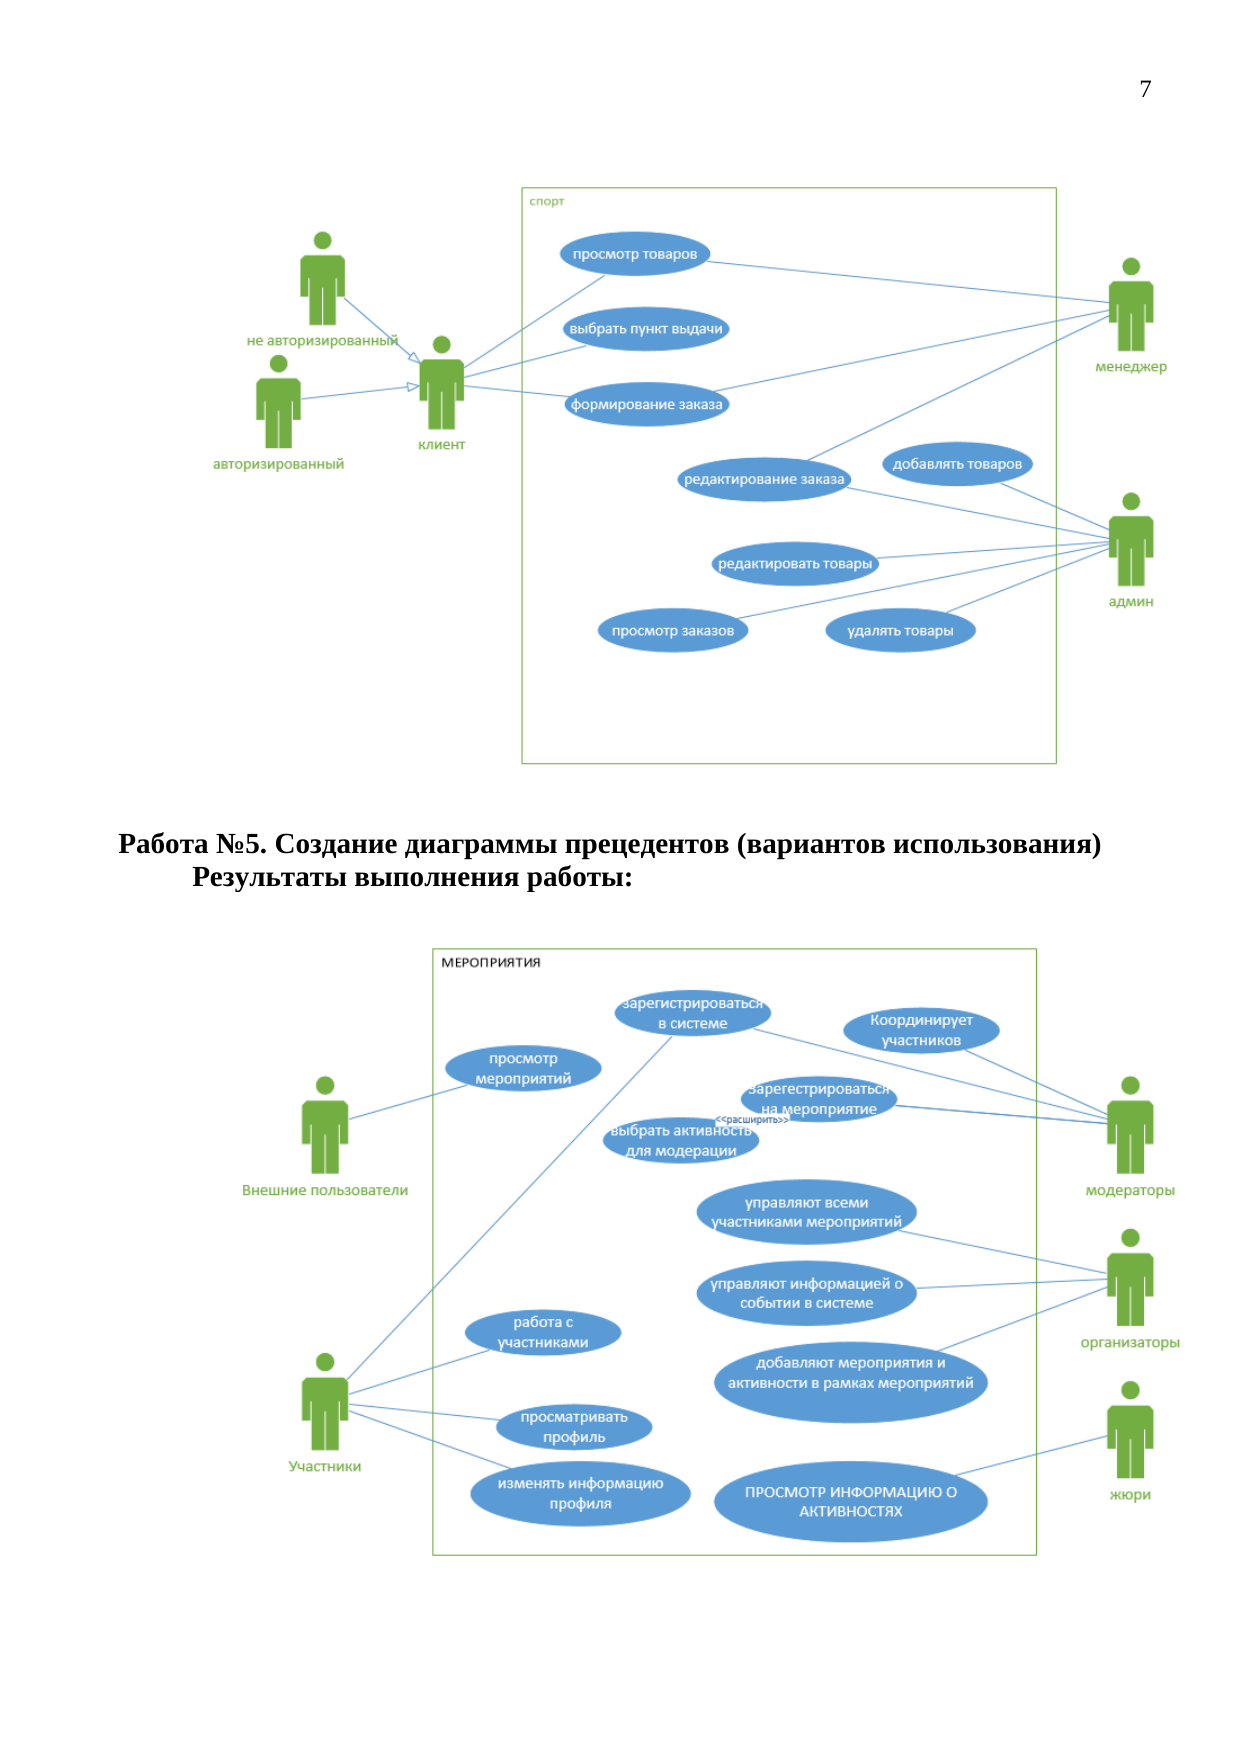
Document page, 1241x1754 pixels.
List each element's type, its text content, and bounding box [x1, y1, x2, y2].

picture [192, 118, 1226, 826]
text Результаты выполнения работы: [118, 859, 1152, 893]
picture [206, 892, 1241, 1610]
